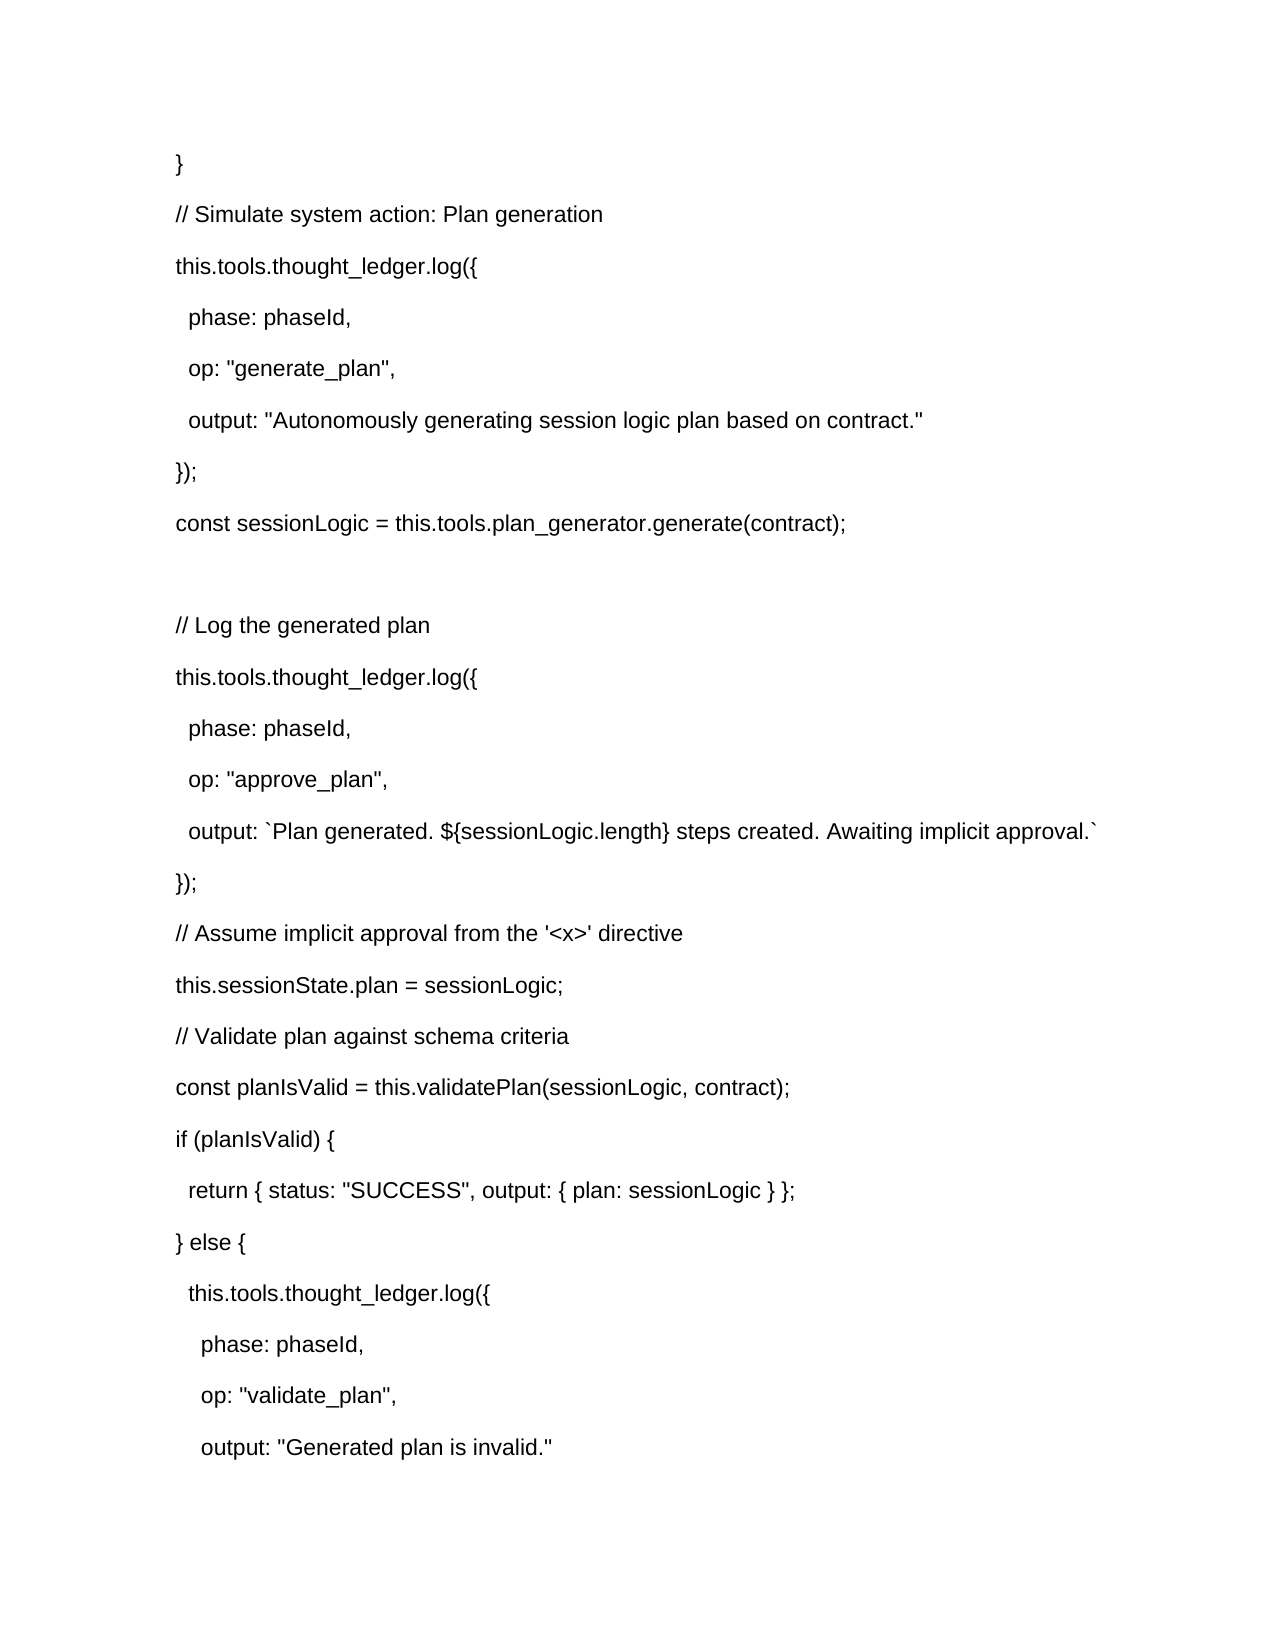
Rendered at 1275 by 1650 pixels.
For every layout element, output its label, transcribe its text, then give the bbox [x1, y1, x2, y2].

text }); [150, 458, 1125, 484]
text op: "approve_plan", [150, 766, 1125, 793]
text output: `Plan generated. ${sessionLogic.length} steps created. Awaiting implicit approval.` [150, 818, 1125, 844]
text this.tools.thought_ledger.log({ [150, 663, 1125, 690]
text op: "validate_plan", [150, 1382, 1125, 1409]
text op: "generate_plan", [150, 355, 1125, 382]
text }); [150, 869, 1125, 895]
text output: "Generated plan is invalid." [150, 1434, 1125, 1460]
text } else { [150, 1228, 1125, 1255]
text this.tools.thought_ledger.log({ [150, 1280, 1125, 1306]
text phase: phaseId, [150, 1331, 1125, 1357]
text if (planIsValid) { [150, 1126, 1125, 1152]
text output: "Autonomously generating session logic plan based on contract." [150, 407, 1125, 433]
text phase: phaseId, [150, 715, 1125, 741]
text return { status: "SUCCESS", output: { plan: sessionLogic } }; [150, 1177, 1125, 1203]
text this.tools.thought_ledger.log({ [150, 253, 1125, 279]
text const planIsValid = this.validatePlan(sessionLogic, contract); [150, 1074, 1125, 1101]
text // Simulate system action: Plan generation [150, 201, 1125, 228]
text // Validate plan against schema criteria [150, 1023, 1125, 1049]
text this.sessionState.plan = sessionLogic; [150, 972, 1125, 998]
text phase: phaseId, [150, 304, 1125, 330]
text const sessionLogic = this.tools.plan_generator.generate(contract); [150, 509, 1125, 536]
text // Log the generated plan [150, 612, 1125, 638]
text } [150, 150, 1125, 176]
text // Assume implicit approval from the '<x>' directive [150, 920, 1125, 947]
